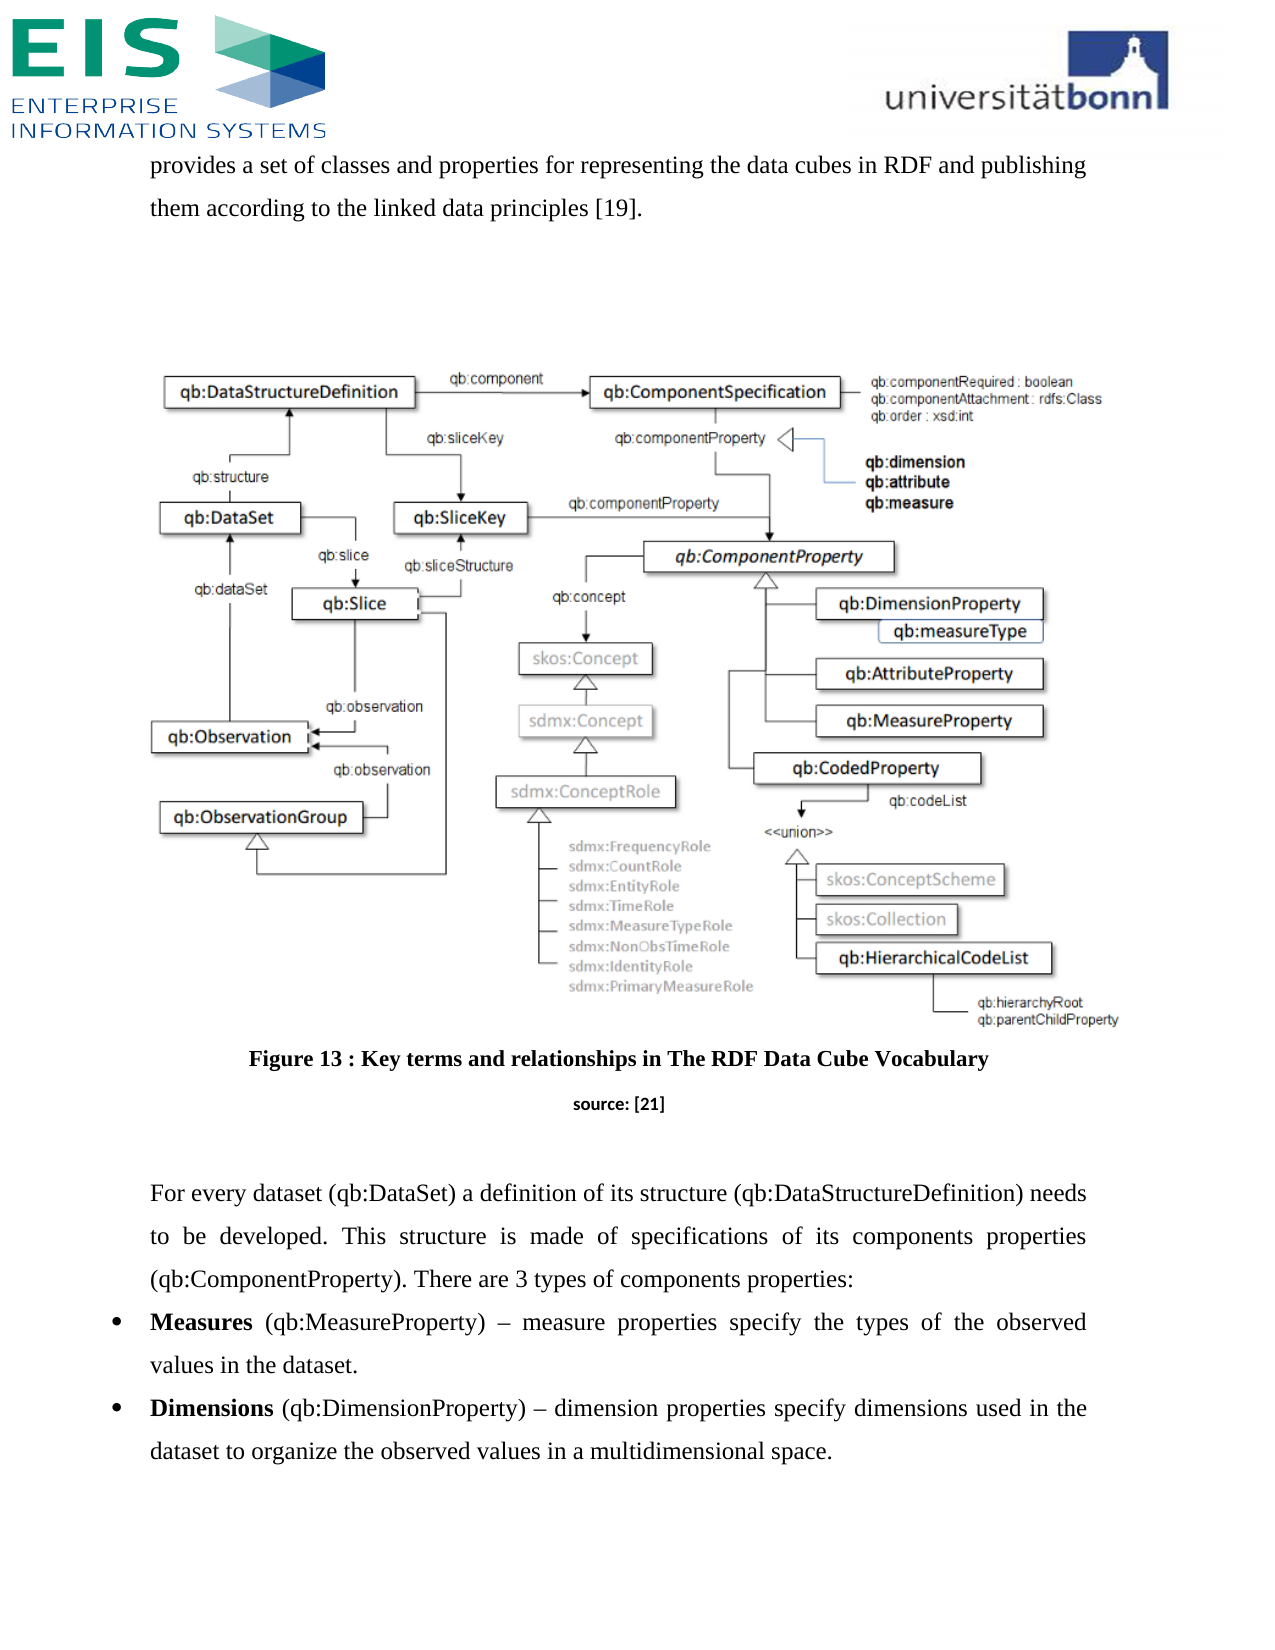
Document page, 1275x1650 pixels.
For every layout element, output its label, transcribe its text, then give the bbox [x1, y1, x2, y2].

text For every dataset (qb:DataSet) a definition of its structure (qb:DataStructureDefinition) needs to be developed. This structure is made of specifications of its components properties (qb:ComponentProperty). There are 3 types of components properties: [150, 1178, 1088, 1293]
list Measures (qb:MeasureProperty) – measure properties specify the types of the observed values in the dataset. [112, 1307, 1088, 1379]
text Figure 13 : Key terms and relationships in The RDF Data Cube Vocabulary [150, 1045, 1088, 1071]
picture [844, 0, 1227, 171]
picture [12, 15, 326, 138]
text source: [21] [150, 1092, 1088, 1115]
list Dimensions (qb:DimensionProperty) – dimension properties specify dimensions used in the dataset to organize the observed values in a multidimensional space. [112, 1393, 1088, 1465]
